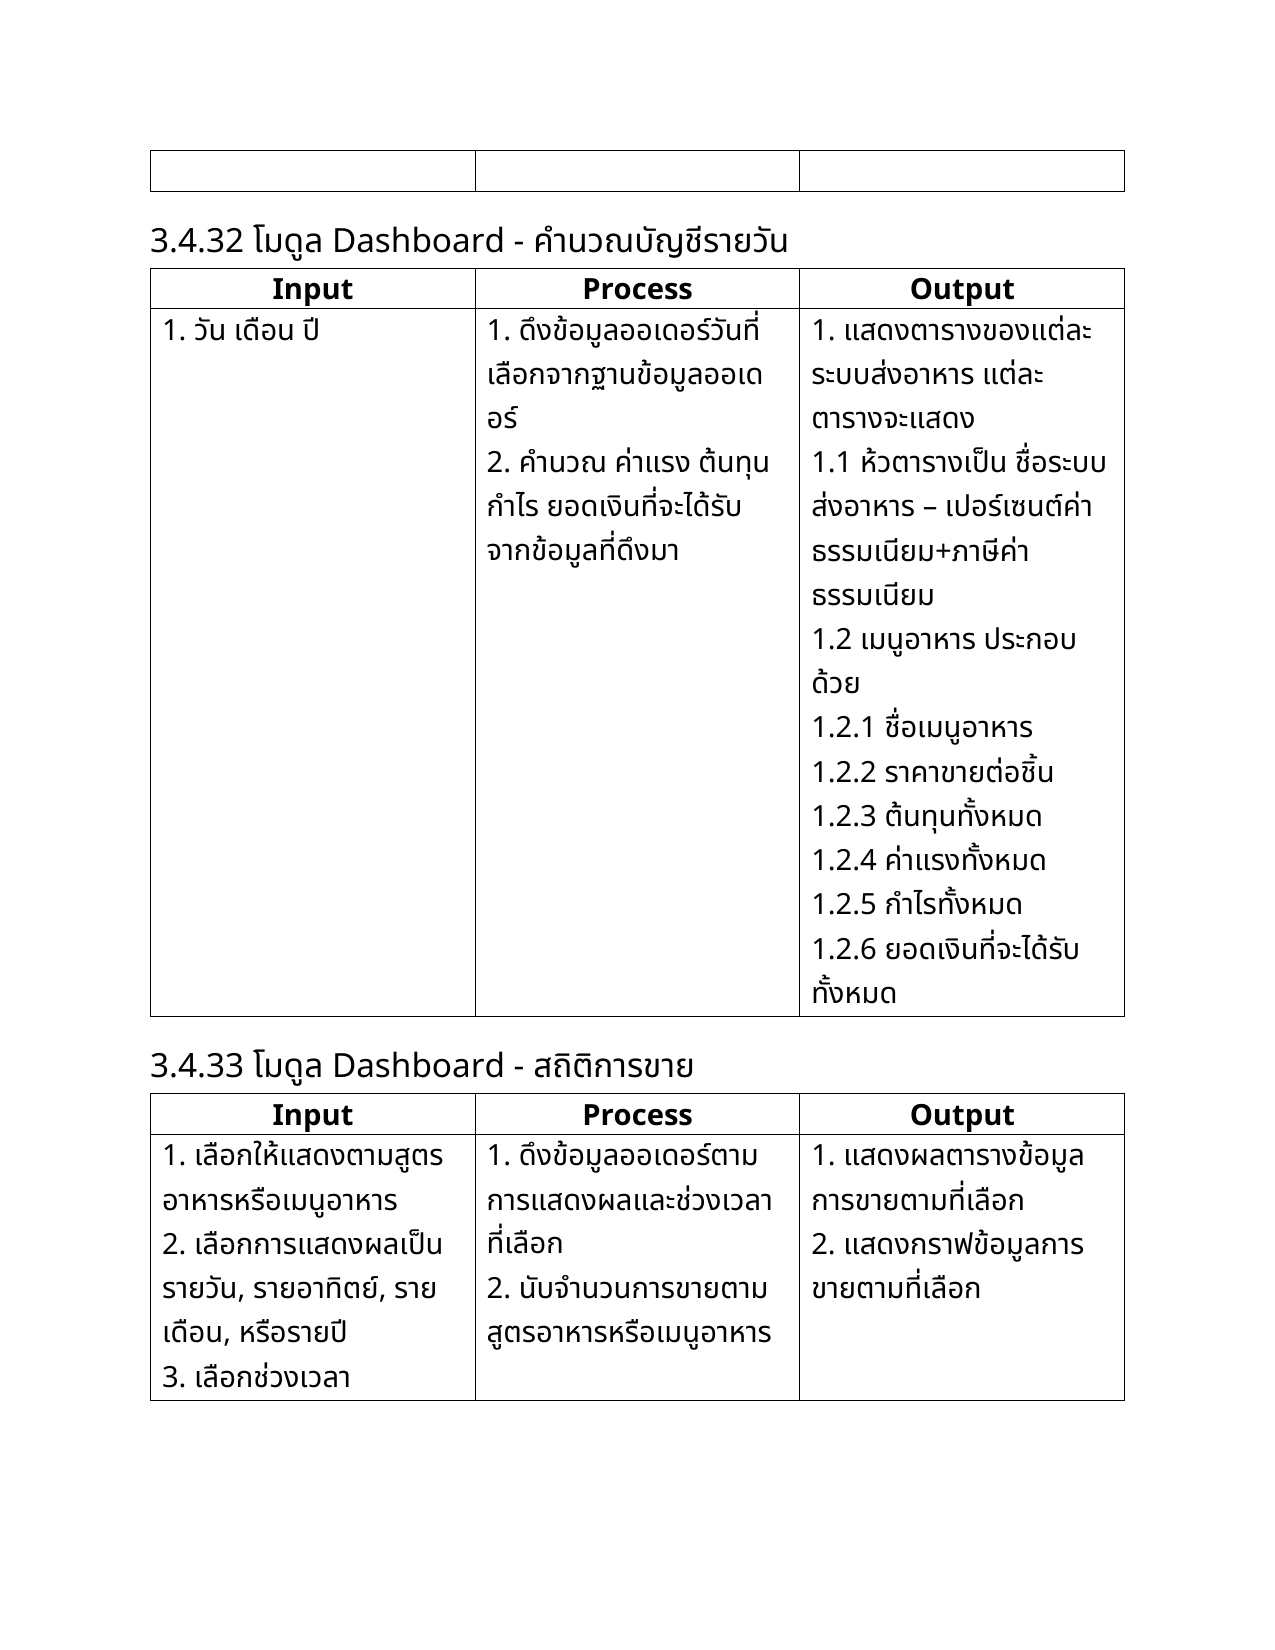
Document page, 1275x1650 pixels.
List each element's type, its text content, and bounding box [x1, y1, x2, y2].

text 3.4.32 โมดูล Dashboard - คำนวณบัญชีรายวัน [150, 217, 1125, 267]
table_cell 1. ดึงข้อมูลออเดอร์วันที่เลือกจากฐานข้อมูลออเดอร์ 2. คำนวณ ค่าแรง ต้นทุน กำไร ยอดเงินที่จะได้รับ จากข้อมูลที่ดึงมา [476, 309, 799, 1016]
table_header Input [151, 1094, 475, 1134]
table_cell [476, 151, 799, 191]
table_cell 1. ดึงข้อมูลออเดอร์ตามการแสดงผลและช่วงเวลาที่เลือก 2. นับจำนวนการขายตามสูตรอาหารหรือเมนูอาหาร [476, 1135, 799, 1400]
table_header Process [476, 269, 799, 308]
text 3.4.33 โมดูล Dashboard - สถิติการขาย [150, 1042, 1125, 1093]
table_header Input [151, 269, 475, 308]
table_cell 1. เลือกให้แสดงตามสูตรอาหารหรือเมนูอาหาร 2. เลือกการแสดงผลเป็น รายวัน, รายอาทิตย์, รายเดือน, หรือรายปี 3. เลือกช่วงเวลา [151, 1135, 475, 1400]
table_header Output [800, 269, 1124, 308]
table_header Process [476, 1094, 799, 1134]
table_header Output [800, 1094, 1124, 1134]
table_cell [800, 151, 1124, 191]
table_cell 1. วัน เดือน ปี [151, 309, 475, 1016]
table_cell [151, 151, 475, 191]
table_cell 1. แสดงผลตารางข้อมูลการขายตามที่เลือก 2. แสดงกราฟข้อมูลการขายตามที่เลือก [800, 1135, 1124, 1400]
table_cell 1. แสดงตารางของแต่ละระบบส่งอาหาร แต่ละตารางจะแสดง 1.1 ห้วตารางเป็น ชื่อระบบส่งอาหาร – เปอร์เซนต์ค่าธรรมเนียม+ภาษีค่าธรรมเนียม 1.2 เมนูอาหาร ประกอบด้วย 1.2.1 ชื่อเมนูอาหาร 1.2.2 ราคาขายต่อชิ้น 1.2.3 ต้นทุนทั้งหมด 1.2.4 ค่าแรงทั้งหมด 1.2.5 กำไรทั้งหมด 1.2.6 ยอดเงินที่จะได้รับทั้งหมด [800, 309, 1124, 1016]
